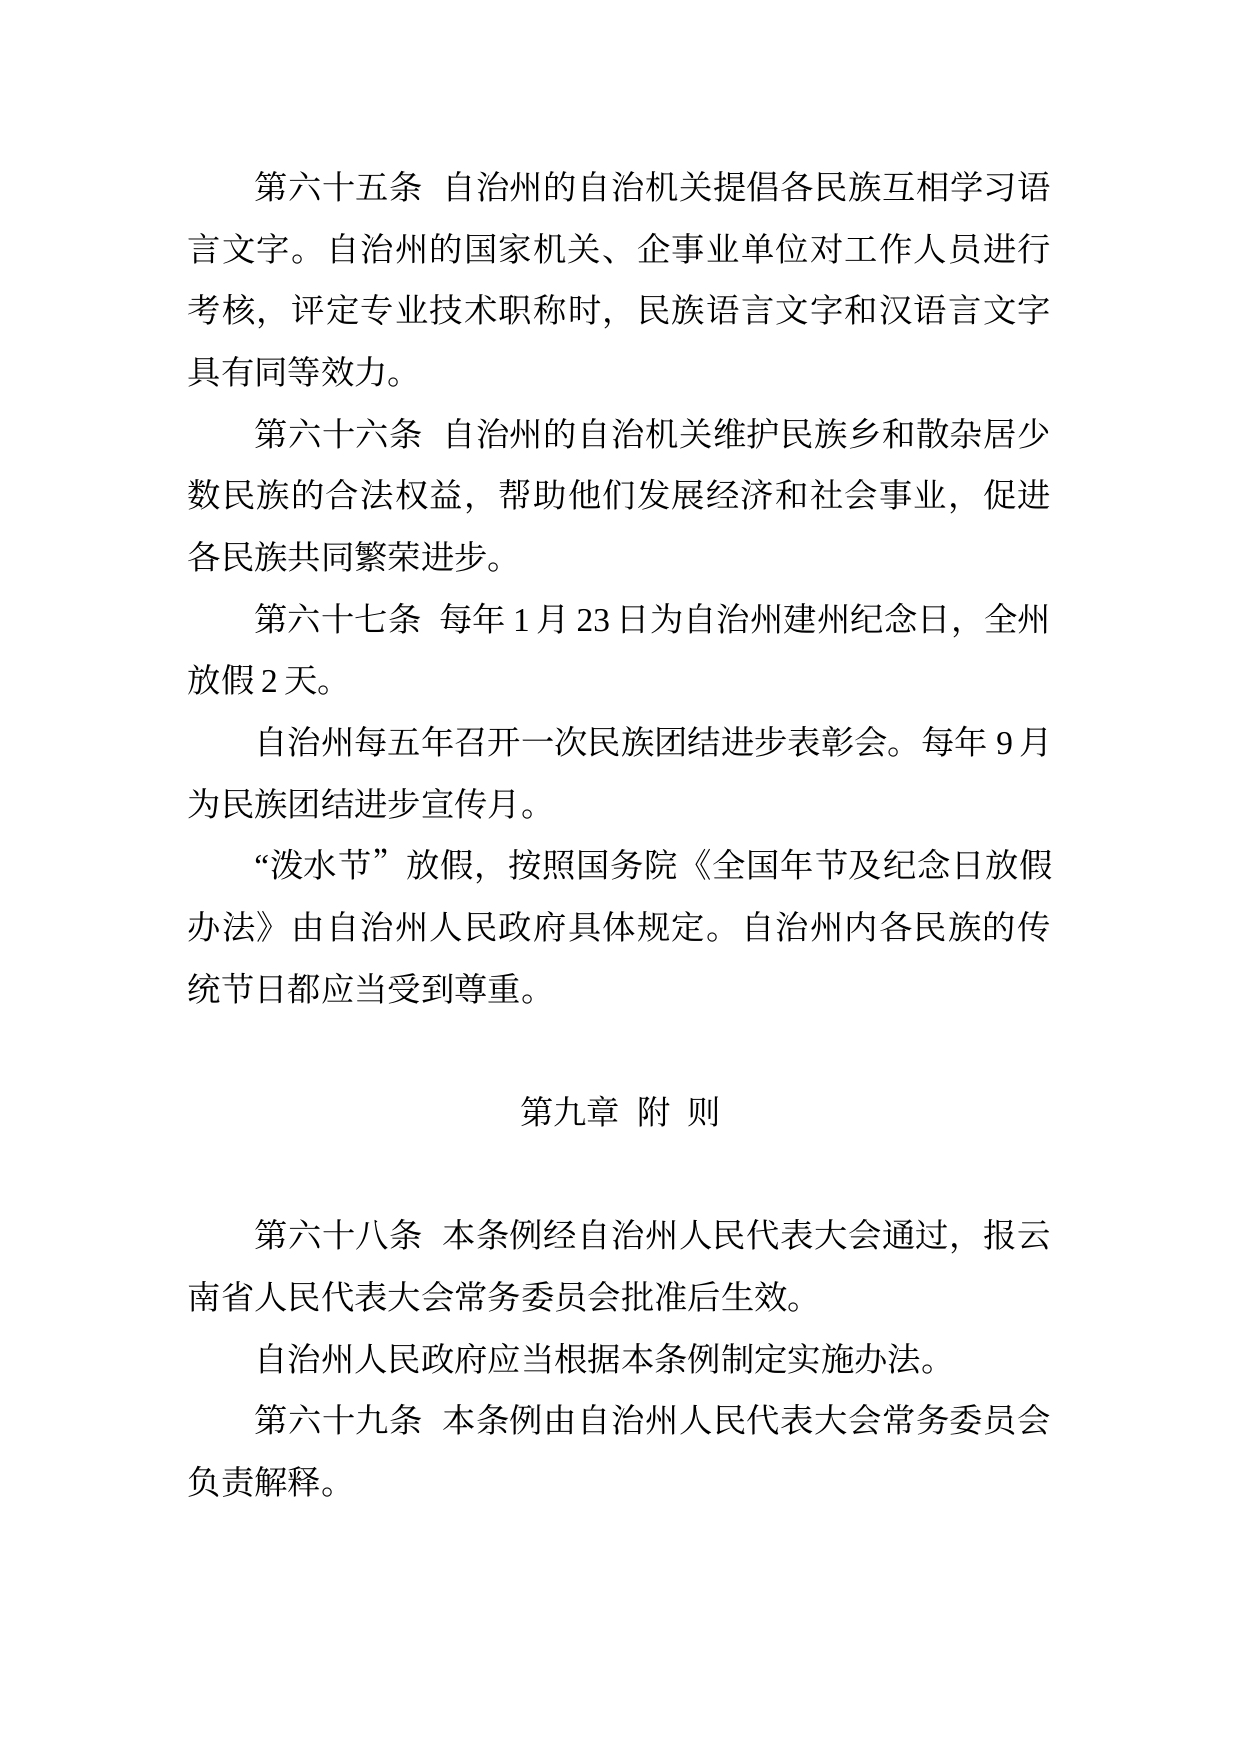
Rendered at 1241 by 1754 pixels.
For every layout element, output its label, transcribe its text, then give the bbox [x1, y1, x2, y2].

text “泼水节”放假，按照国务院《全国年节及纪念日放假办法》由自治州人民政府具体规定。自治州内各民族的传统节日都应当受到尊重。 [187, 828, 1053, 1013]
text 自治州每五年召开一次民族团结进步表彰会。每年9月为民族团结进步宣传月。 [187, 705, 1053, 828]
text 第九章 附 则 [187, 1075, 1053, 1137]
text 第六十五条 自治州的自治机关提倡各民族互相学习语言文字。自治州的国家机关、企事业单位对工作人员进行考核，评定专业技术职称时，民族语言文字和汉语言文字具有同等效力。 [187, 150, 1053, 397]
text 第六十七条 每年1月23日为自治州建州纪念日，全州放假2天。 [187, 582, 1053, 705]
text 第六十六条 自治州的自治机关维护民族乡和散杂居少数民族的合法权益，帮助他们发展经济和社会事业，促进各民族共同繁荣进步。 [187, 397, 1053, 582]
text 第六十八条 本条例经自治州人民代表大会通过，报云南省人民代表大会常务委员会批准后生效。 [187, 1198, 1053, 1322]
text 第六十九条 本条例由自治州人民代表大会常务委员会负责解释。 [187, 1383, 1053, 1507]
text 自治州人民政府应当根据本条例制定实施办法。 [187, 1322, 1053, 1383]
